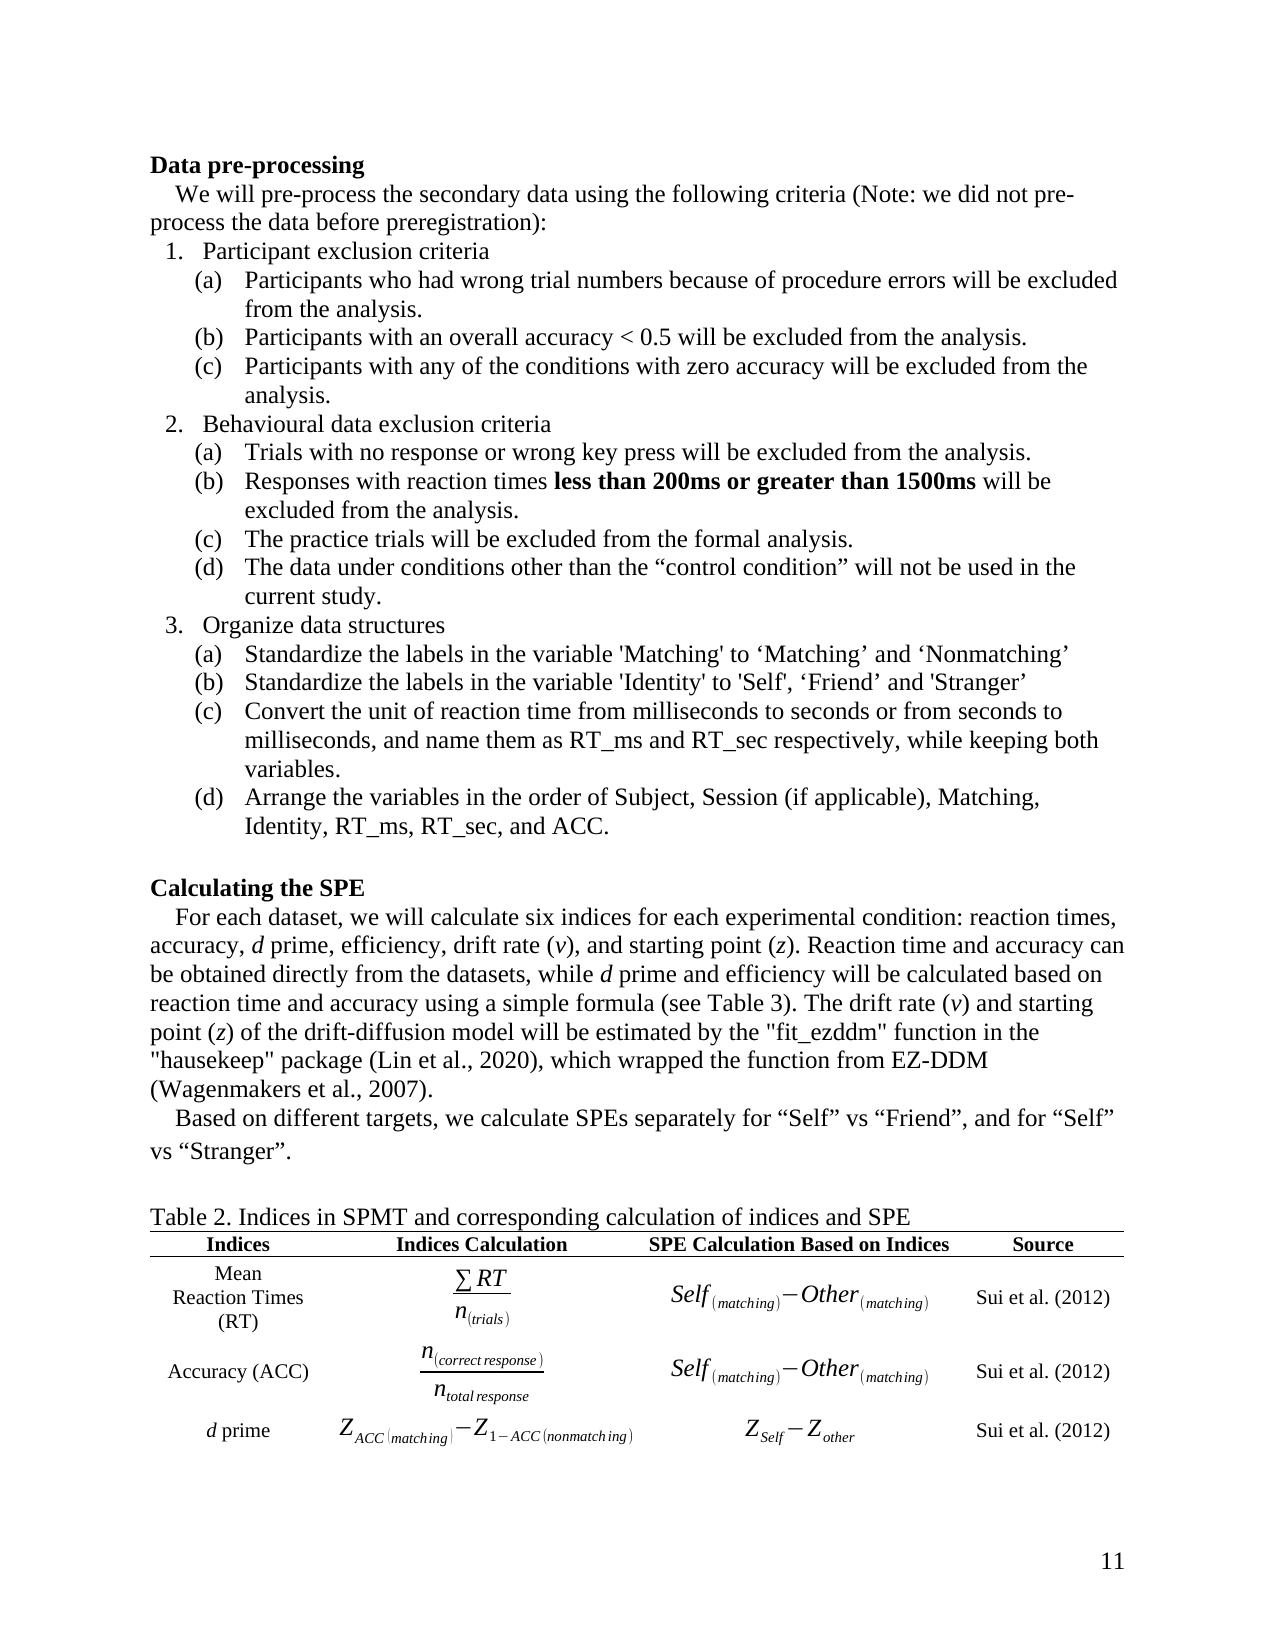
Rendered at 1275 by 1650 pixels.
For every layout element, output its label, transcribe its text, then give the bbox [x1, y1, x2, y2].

table_cell [327, 1337, 637, 1405]
table_cell d prime [150, 1405, 327, 1455]
list Standardize the labels in the variable 'Identity' to 'Self', ‘Friend’ and 'Stranger’ [194, 667, 1125, 696]
list The data under conditions other than the “control condition” will not be used in the current study. [194, 552, 1125, 610]
table_header Source [962, 1232, 1124, 1256]
list Responses with reaction times less than 200ms or greater than 1500ms will be excluded from the analysis. [194, 466, 1125, 524]
text Based on different targets, we calculate SPEs separately for “Self” vs “Friend”, and for “Self” vs “Stranger”. [150, 1103, 1125, 1165]
table_cell [637, 1257, 962, 1337]
subtitle Data pre-processing [150, 150, 1125, 179]
list Behavioural data exclusion criteria [165, 409, 1125, 437]
list Participants with an overall accuracy < 0.5 will be excluded from the analysis. [194, 322, 1125, 351]
table_header Indices Calculation [327, 1232, 637, 1256]
list Participants who had wrong trial numbers because of procedure errors will be excluded from the analysis. [194, 265, 1125, 322]
list Organize data structures [165, 610, 1125, 639]
table_cell [637, 1337, 962, 1405]
table_cell [327, 1257, 637, 1337]
table_header Indices [150, 1232, 327, 1256]
list Trials with no response or wrong key press will be excluded from the analysis. [194, 437, 1125, 466]
text Table 2. Indices in SPMT and corresponding calculation of indices and SPE [150, 1202, 1125, 1231]
table_cell Sui et al. (2012) [962, 1337, 1124, 1405]
table_cell Sui et al. (2012) [962, 1405, 1124, 1455]
table_header SPE Calculation Based on Indices [637, 1232, 962, 1256]
table_cell [327, 1405, 637, 1455]
list Arrange the variables in the order of Subject, Session (if applicable), Matching, Identity, RT_ms, RT_sec, and ACC. [194, 782, 1125, 840]
list The practice trials will be excluded from the formal analysis. [194, 524, 1125, 552]
text For each dataset, we will calculate six indices for each experimental condition: reaction times, accuracy, d prime, efficiency, drift rate (v), and starting point (z). Reaction time and accuracy can be obtained directly from the datasets, while d prime and efficiency will be calculated based on reaction time and accuracy using a simple formula (see Table 3). The drift rate (v) and starting point (z) of the drift-diffusion model will be estimated by the "fit_ezddm" function in the "hausekeep" package (Lin et al., 2020), which wrapped the function from EZ-DDM (Wagenmakers et al., 2007). [150, 902, 1125, 1103]
list Convert the unit of reaction time from milliseconds to seconds or from seconds to milliseconds, and name them as RT_ms and RT_sec respectively, while keeping both variables. [194, 696, 1125, 782]
table_cell [637, 1405, 962, 1455]
list Participant exclusion criteria [165, 236, 1125, 265]
table_cell Accuracy (ACC) [150, 1337, 327, 1405]
table_cell Mean Reaction Times (RT) [150, 1257, 327, 1337]
table_cell Sui et al. (2012) [962, 1257, 1124, 1337]
subtitle Calculating the SPE [150, 873, 1125, 902]
text We will pre-process the secondary data using the following criteria (Note: we did not pre-process the data before preregistration): [150, 179, 1125, 236]
list Participants with any of the conditions with zero accuracy will be excluded from the analysis. [194, 351, 1125, 409]
list Standardize the labels in the variable 'Matching' to ‘Matching’ and ‘Nonmatching’ [194, 639, 1125, 667]
